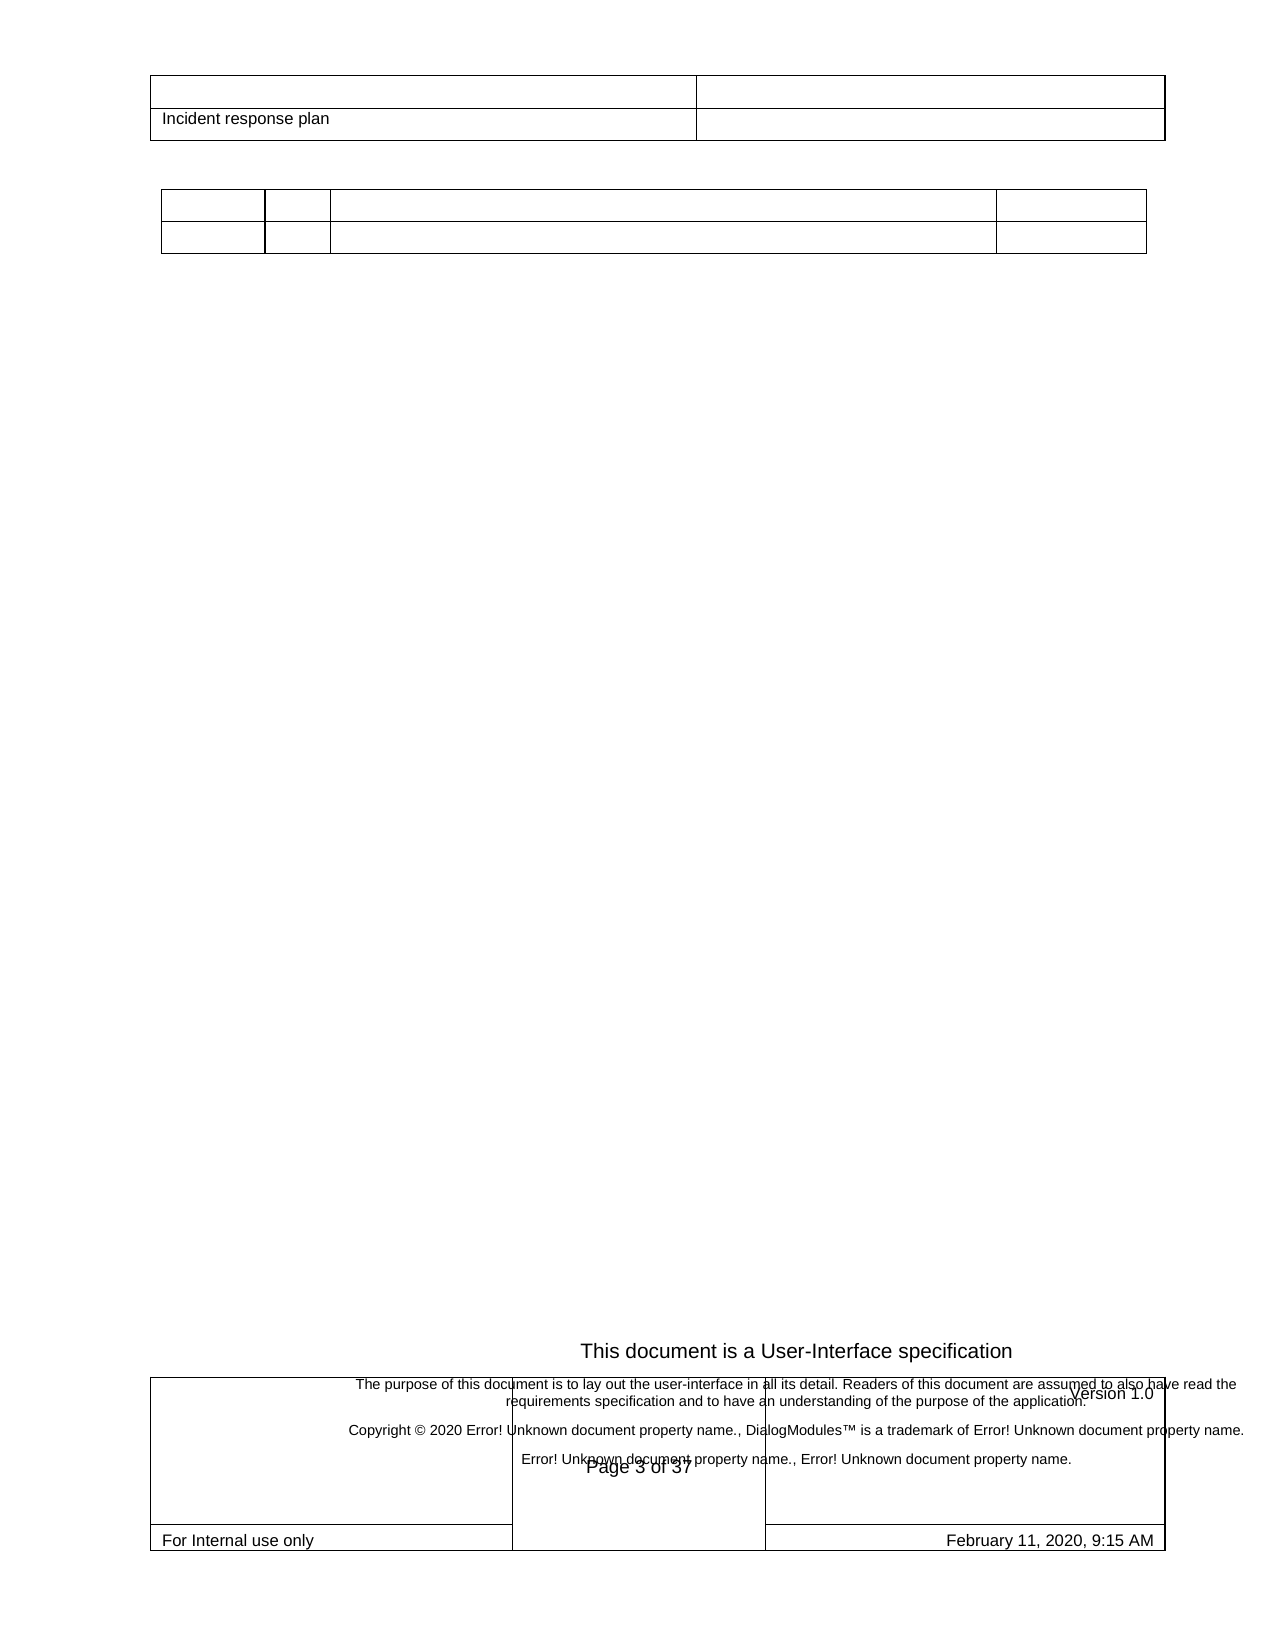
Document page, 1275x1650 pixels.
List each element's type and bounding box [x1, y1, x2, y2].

table_cell [997, 222, 1146, 252]
table_cell [162, 190, 264, 221]
table_cell [331, 190, 996, 221]
table_cell [162, 222, 264, 252]
table_cell [997, 190, 1146, 221]
table_cell [266, 222, 330, 252]
table_cell [331, 222, 996, 252]
table_cell [266, 190, 330, 221]
